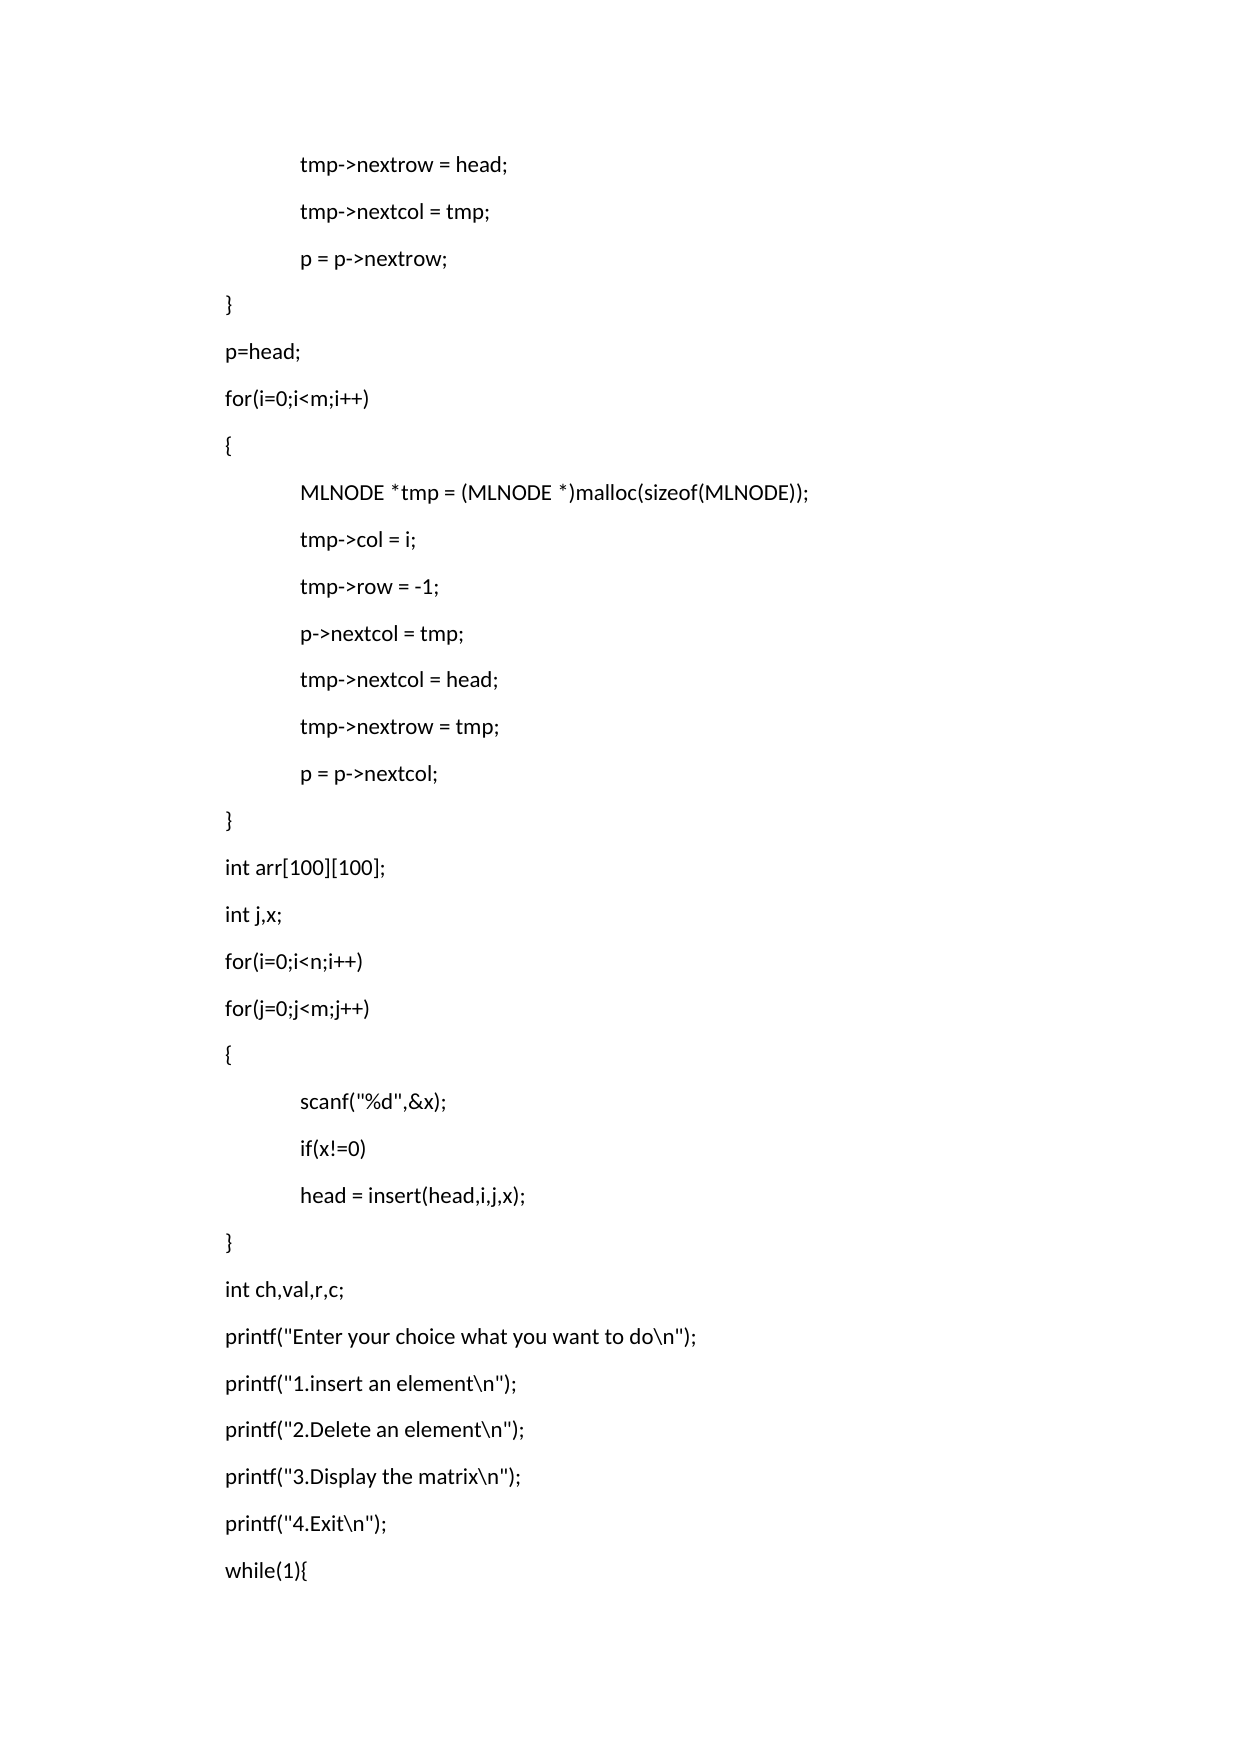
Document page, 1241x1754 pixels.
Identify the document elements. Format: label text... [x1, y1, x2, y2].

text } [150, 291, 1090, 319]
text scanf("%d",&x); [150, 1087, 1090, 1116]
text for(i=0;i<m;i++) [150, 384, 1090, 412]
text tmp->nextcol = head; [150, 666, 1090, 694]
text tmp->col = i; [150, 525, 1090, 553]
text head = insert(head,i,j,x); [150, 1181, 1090, 1209]
text printf("3.Display the matrix\n"); [150, 1462, 1090, 1491]
text printf("2.Delete an element\n"); [150, 1416, 1090, 1444]
text if(x!=0) [150, 1134, 1090, 1162]
text } [150, 806, 1090, 834]
text p=head; [150, 337, 1090, 366]
text } [150, 1228, 1090, 1256]
text int j,x; [150, 900, 1090, 928]
text printf("1.insert an element\n"); [150, 1369, 1090, 1397]
text p = p->nextrow; [150, 244, 1090, 272]
text int ch,val,r,c; [150, 1275, 1090, 1303]
text { [150, 431, 1090, 459]
text tmp->row = -1; [150, 572, 1090, 600]
text p->nextcol = tmp; [150, 619, 1090, 647]
text for(i=0;i<n;i++) [150, 947, 1090, 975]
text p = p->nextcol; [150, 759, 1090, 787]
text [150, 478, 1090, 506]
text printf("Enter your choice what you want to do\n"); [150, 1322, 1090, 1350]
text int arr[100][100]; [150, 853, 1090, 881]
text while(1){ [150, 1556, 1090, 1584]
text { [150, 1041, 1090, 1069]
text tmp->nextrow = head; [150, 150, 1090, 178]
text printf("4.Exit\n"); [150, 1509, 1090, 1537]
text for(j=0;j<m;j++) [150, 994, 1090, 1022]
text tmp->nextrow = tmp; [150, 712, 1090, 741]
text tmp->nextcol = tmp; [150, 197, 1090, 225]
